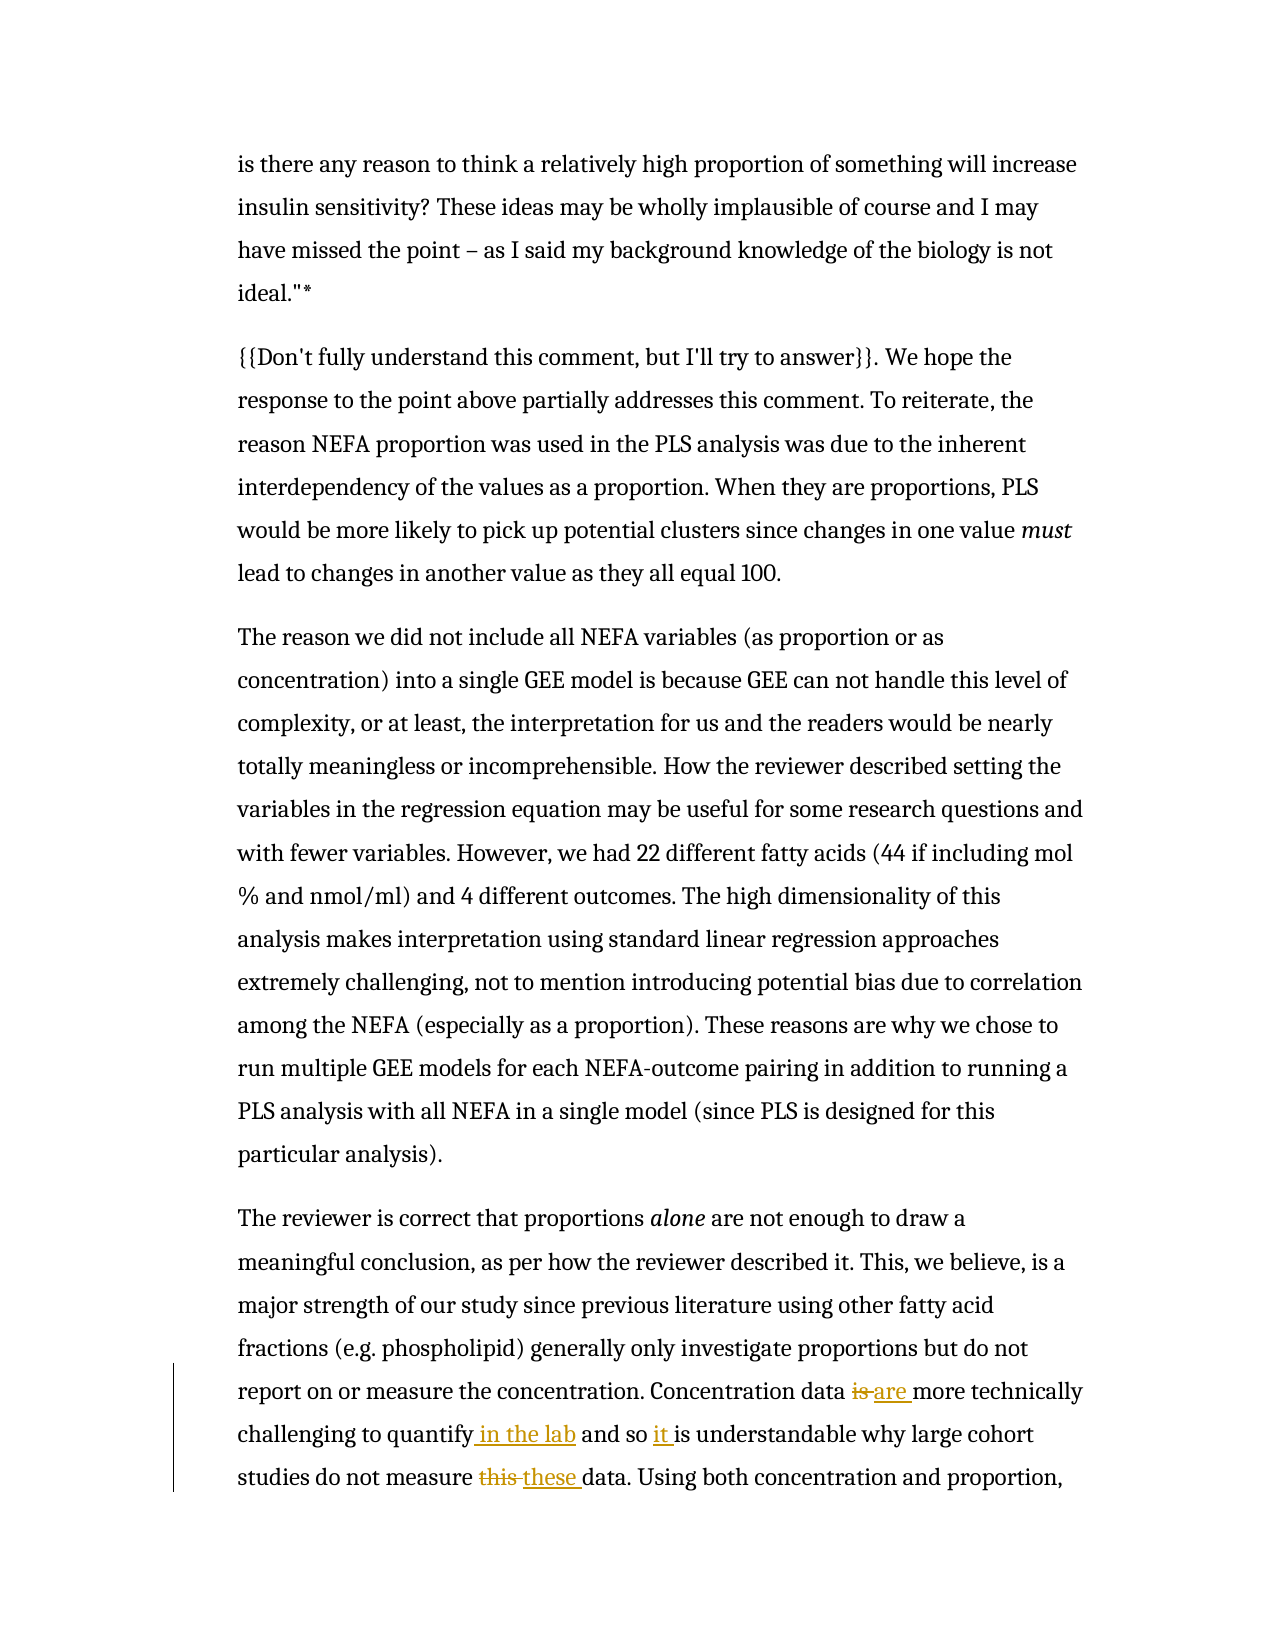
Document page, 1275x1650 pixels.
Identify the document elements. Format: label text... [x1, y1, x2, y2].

list {{Don't fully understand this comment, but I'll try to answer}}. We hope the response to the point above partially addresses this comment. To reiterate, the reason NEFA proportion was used in the PLS analysis was due to the inherent interdependency of the values as a proportion. When they are proportions, PLS would be more likely to pick up potential clusters since changes in one value must lead to changes in another value as they all equal 100. [187, 343, 1087, 588]
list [187, 150, 1087, 308]
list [187, 1204, 1087, 1492]
list The reason we did not include all NEFA variables (as proportion or as concentration) into a single GEE model is because GEE can not handle this level of complexity, or at least, the interpretation for us and the readers would be nearly totally meaningless or incomprehensible. How the reviewer described setting the variables in the regression equation may be useful for some research questions and with fewer variables. However, we had 22 different fatty acids (44 if including mol% and nmol/ml) and 4 different outcomes. The high dimensionality of this analysis makes interpretation using standard linear regression approaches extremely challenging, not to mention introducing potential bias due to correlation among the NEFA (especially as a proportion). These reasons are why we chose to run multiple GEE models for each NEFA-outcome pairing in addition to running a PLS analysis with all NEFA in a single model (since PLS is designed for this particular analysis). [187, 623, 1087, 1169]
